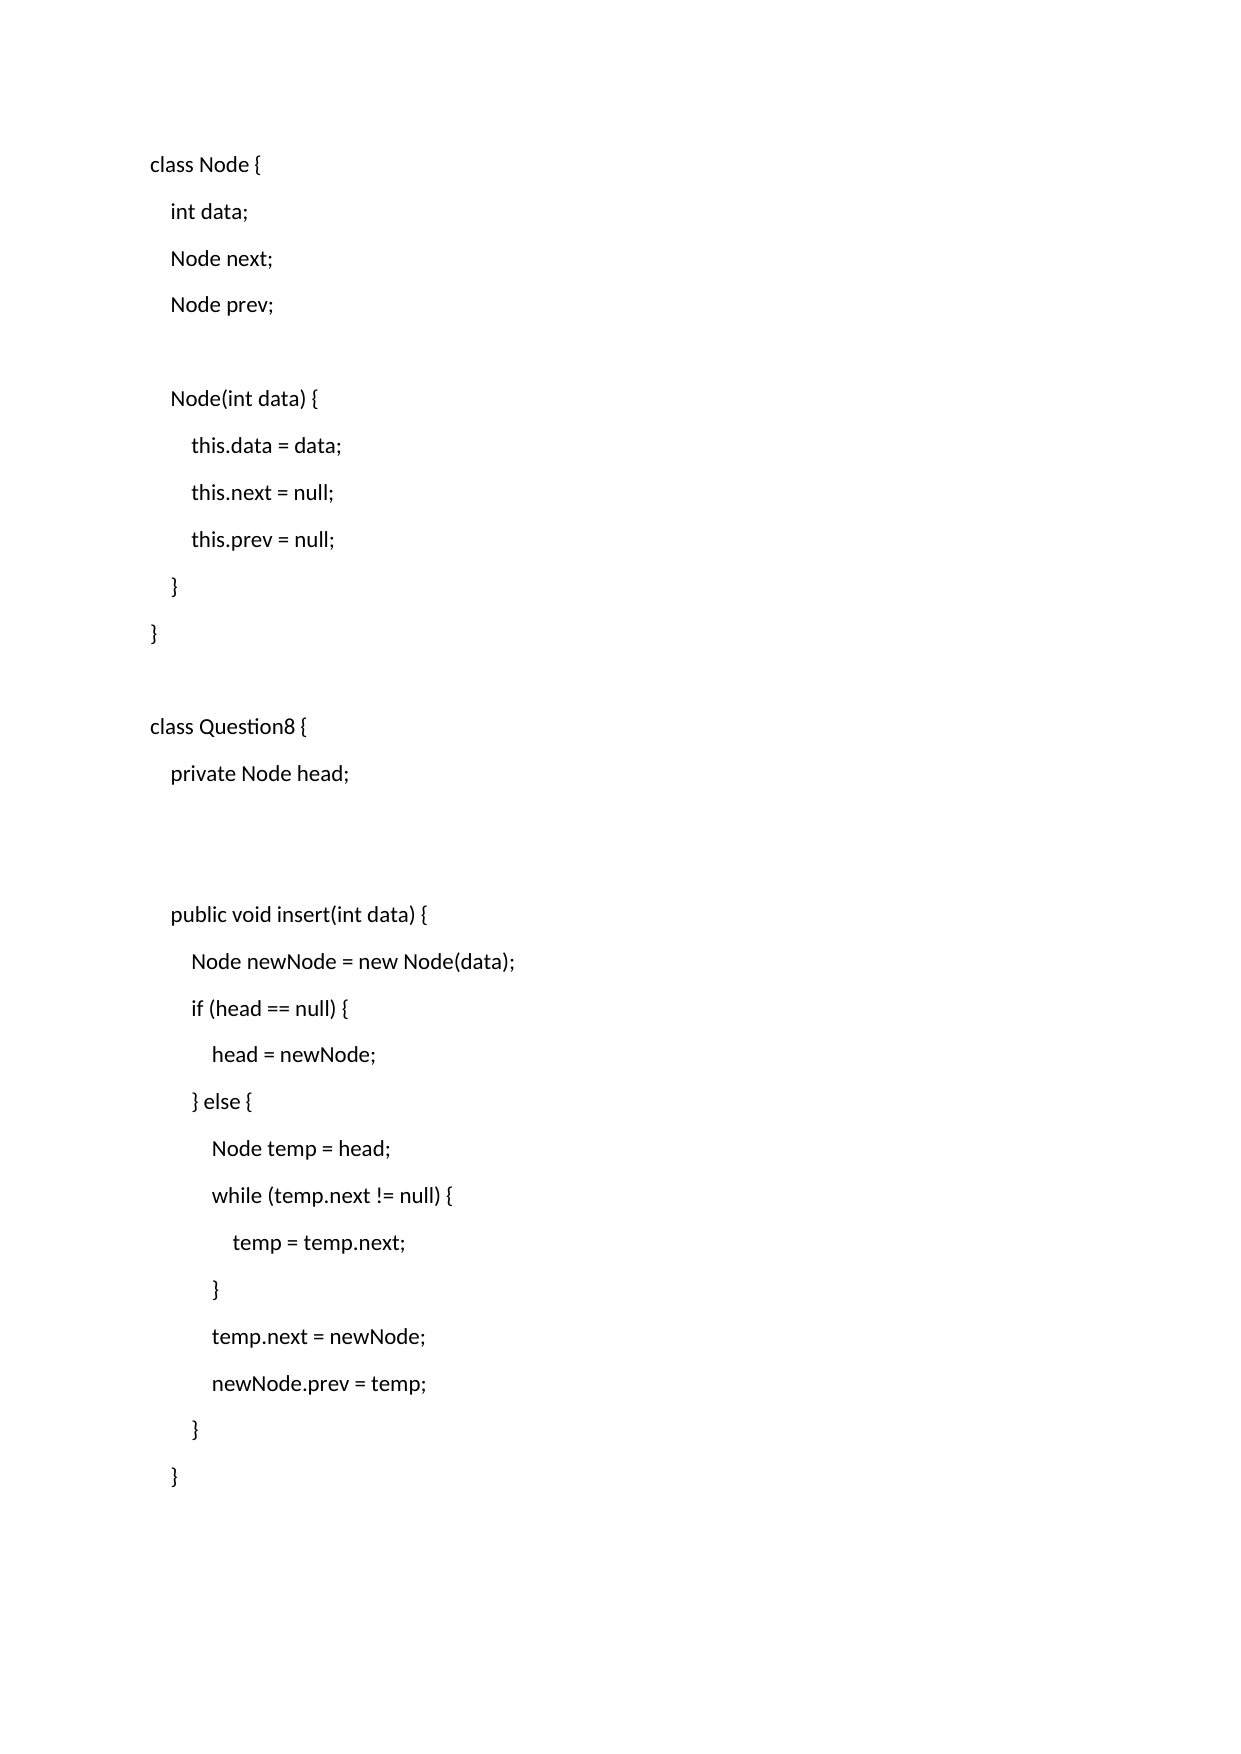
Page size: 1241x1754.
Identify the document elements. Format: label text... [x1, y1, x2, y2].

text this.data = data; [150, 431, 1090, 459]
text } [150, 1275, 1090, 1303]
text Node next; [150, 244, 1090, 272]
text } [150, 619, 1090, 647]
text } else { [150, 1087, 1090, 1116]
text this.next = null; [150, 478, 1090, 506]
text if (head == null) { [150, 994, 1090, 1022]
text } [150, 572, 1090, 600]
text head = newNode; [150, 1041, 1090, 1069]
text } [150, 1416, 1090, 1444]
text } [150, 1462, 1090, 1491]
text Node newNode = new Node(data); [150, 947, 1090, 975]
text temp.next = newNode; [150, 1322, 1090, 1350]
text this.prev = null; [150, 525, 1090, 553]
text while (temp.next != null) { [150, 1181, 1090, 1209]
text class Question8 { [150, 712, 1090, 741]
text class Node { [150, 150, 1090, 178]
text Node prev; [150, 291, 1090, 319]
text public void insert(int data) { [150, 900, 1090, 928]
text newNode.prev = temp; [150, 1369, 1090, 1397]
text int data; [150, 197, 1090, 225]
text temp = temp.next; [150, 1228, 1090, 1256]
text Node temp = head; [150, 1134, 1090, 1162]
text Node(int data) { [150, 384, 1090, 412]
text private Node head; [150, 759, 1090, 787]
